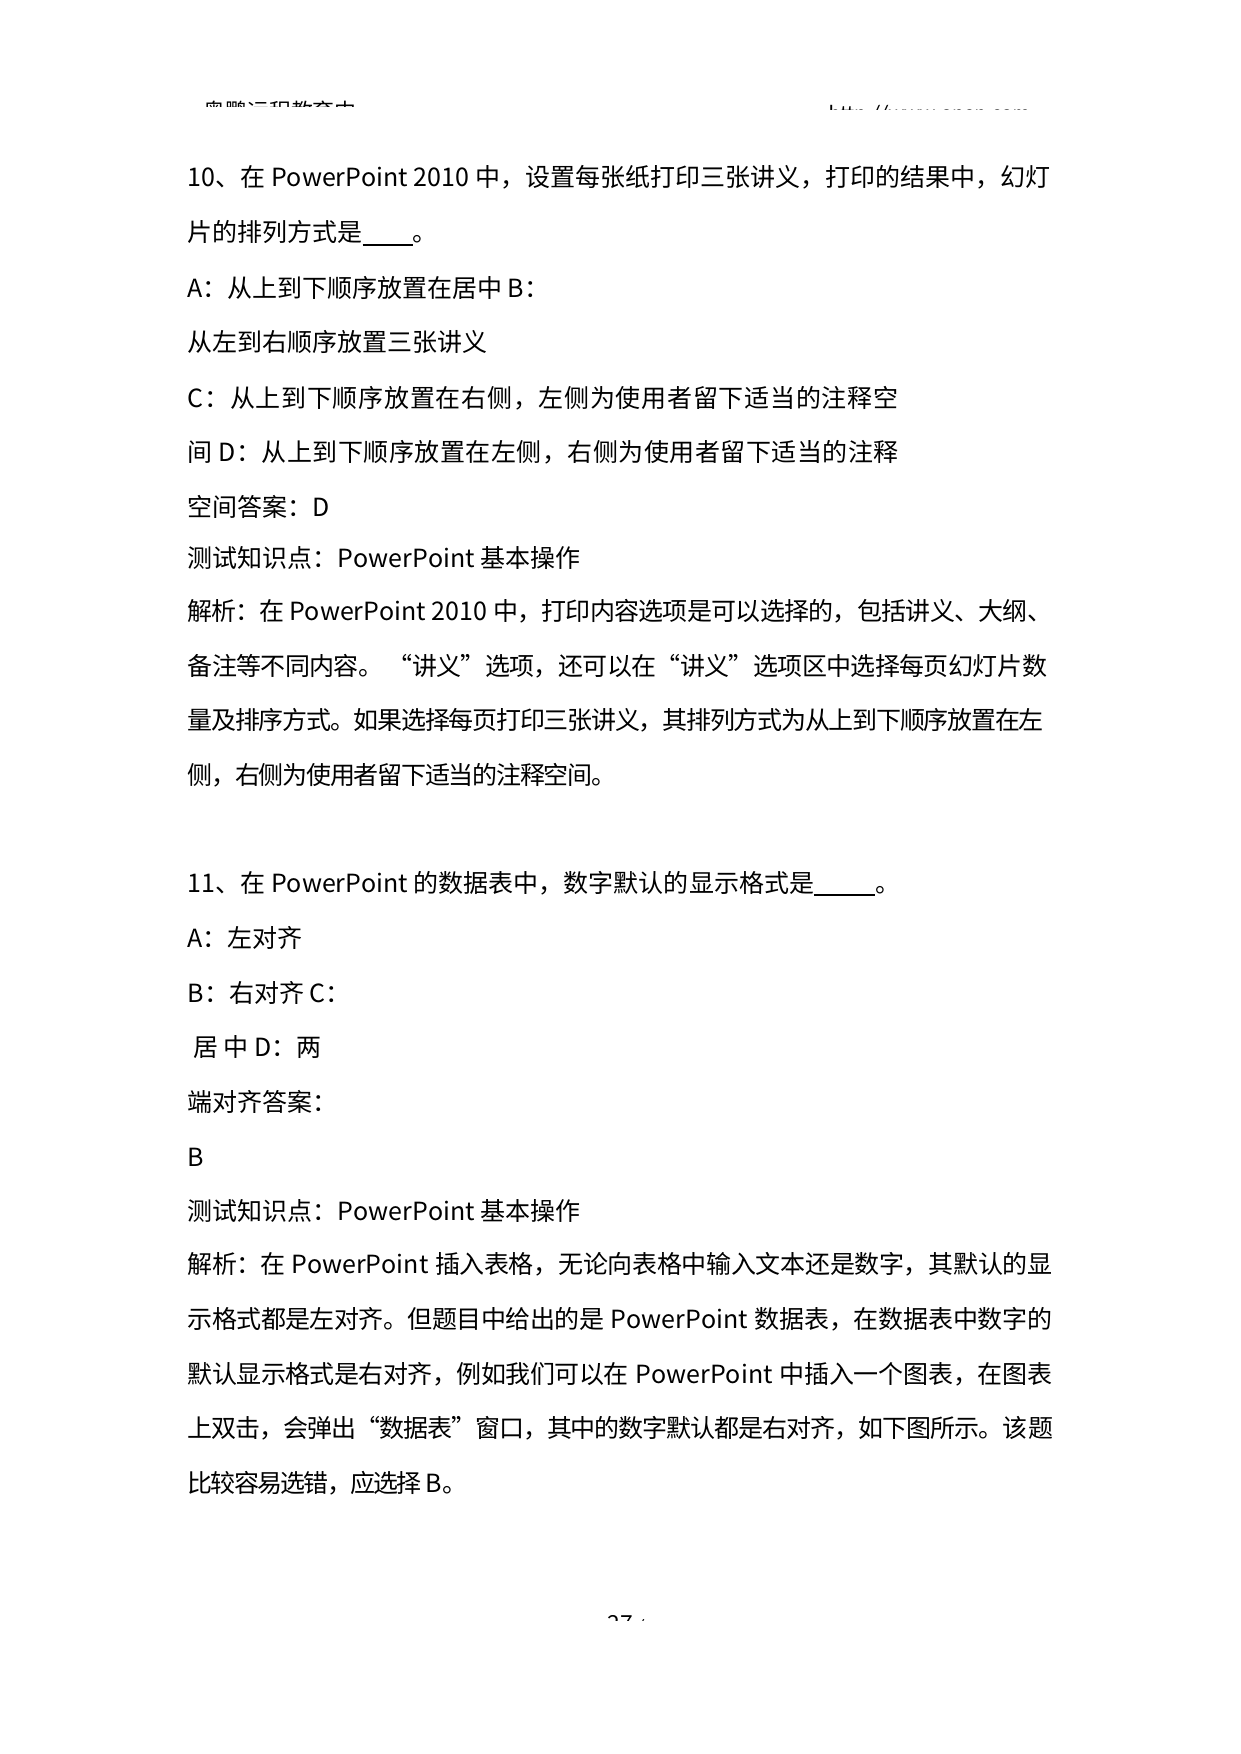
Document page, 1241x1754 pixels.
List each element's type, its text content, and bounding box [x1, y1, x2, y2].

text C：从上到下顺序放置在右侧，左侧为使用者留下适当的注释空间D：从上到下顺序放置在左侧，右侧为使用者留下适当的注释空间答案：D [187, 378, 901, 524]
text 测试知识点：PowerPoint 基本操作 [187, 542, 1078, 574]
text 测试知识点：PowerPoint 基本操作 [187, 1192, 1078, 1228]
text 10、在 PowerPoint 2010 中，设置每张纸打印三张讲义，打印的结果中，幻灯片的排列方式是 。 [187, 158, 1053, 249]
text B：右对齐C： 居 中 D：两端对齐答案：B [187, 973, 326, 1173]
text A：从上到下顺序放置在居中B：从左到右顺序放置三张讲义 [187, 268, 526, 359]
text 解析：在 PowerPoint 插入表格，无论向表格中输入文本还是数字，其默认的显示格式都是左对齐。但题目中给出的是 PowerPoint 数据表，在数据表中数字的默认显示格式是右对齐，例如我们可以在 PowerPoint 中插入一个图表，在图表上双击，会弹出“数据表”窗口，其中的数字默认都是右对齐，如下图所示。该题比较容易选错，应选择 B。 [187, 1245, 1053, 1500]
text 11、在 PowerPoint 的数据表中，数字默认的显示格式是 。A：左对齐 [187, 863, 901, 954]
text 解析：在 PowerPoint 2010 中，打印内容选项是可以选择的，包括讲义、大纲、备注等不同内容。 “讲义”选项，还可以在“讲义”选项区中选择每页幻灯片数量及排序方式。如果选择每页打印三张讲义，其排列方式为从上到下顺序放置在左侧，右侧为使用者留下适当的注释空间。 [187, 591, 1066, 792]
